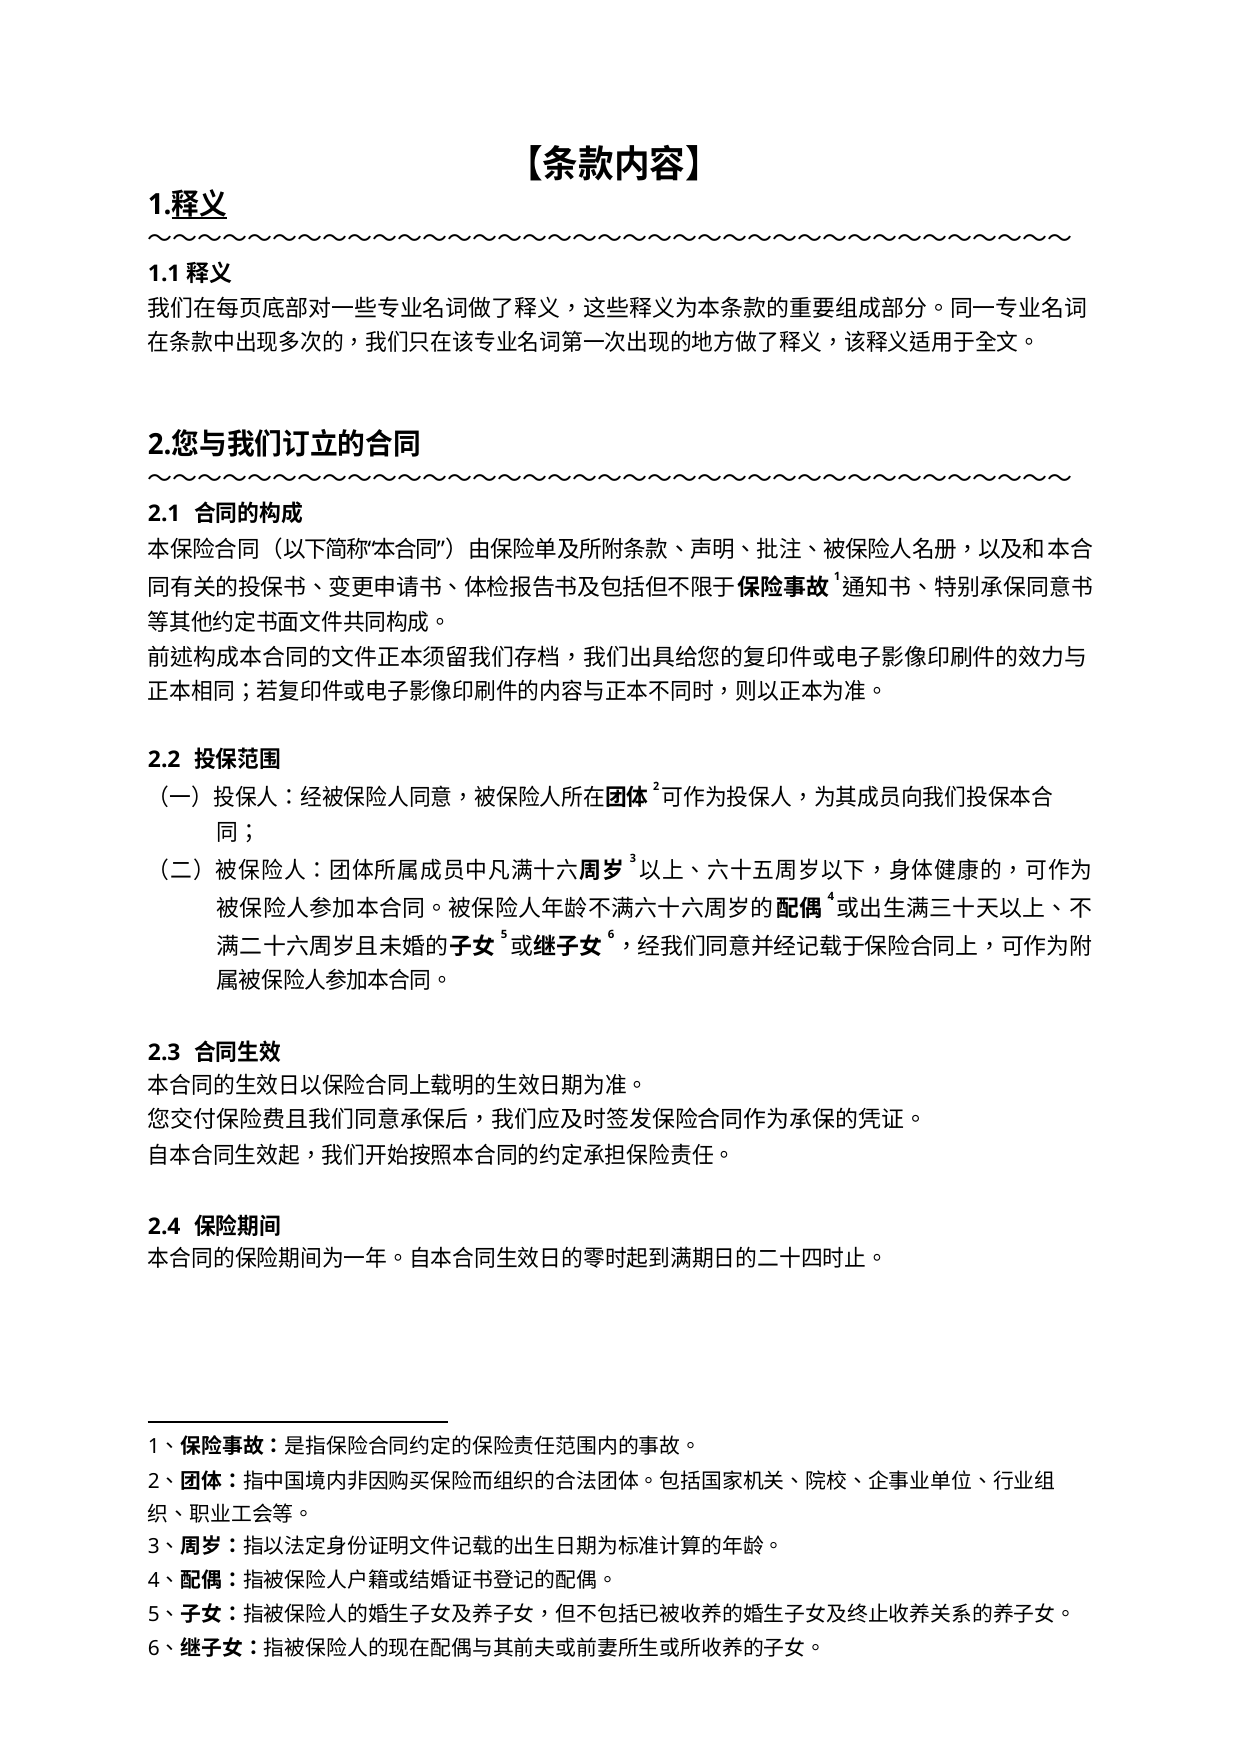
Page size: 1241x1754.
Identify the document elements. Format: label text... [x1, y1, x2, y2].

text 6、继子女：指被保险人的现在配偶与其前夫或前妻所生或所收养的子女。 [148, 1628, 1107, 1663]
text 2、团体：指中国境内非因购买保险而组织的合法团体。包括国家机关、院校、企事业单位、行业组织、职业工会等。 [148, 1462, 1097, 1528]
text 【条款内容】 [507, 139, 1107, 186]
text 4、配偶：指被保险人户籍或结婚证书登记的配偶。 [148, 1560, 1107, 1595]
subtitle 保险期间 [148, 1209, 1107, 1241]
text 本合同的保险期间为一年。自本合同生效日的零时起到满期日的二十四时止。 [148, 1242, 1107, 1274]
text （二）被保险人：团体所属成员中凡满十六周岁3以上、六十五周岁以下，身体健康的，可作为 被保险人参加本合同。被保险人年龄不满六十六周岁的配偶4或出生满三十天以上、不满二十六周岁且未婚的子女5或继子女6，经我们同意并经记载于保险合同上，可作为附属被保险人参加本合同。 [148, 851, 1093, 995]
subtitle ～～～～～～～～～～～～～～～～～～～～～～～～～～～～～～～～～～～～～ [148, 462, 1107, 493]
subtitle 合同生效 [148, 1036, 1107, 1067]
subtitle 1.1 释义 [148, 257, 1107, 288]
text 1、保险事故：是指保险合同约定的保险责任范围内的事故。 [148, 1423, 1107, 1460]
text 我们在每页底部对一些专业名词做了释义，这些释义为本条款的重要组成部分。同一专业名词在条款中出现多次的，我们只在该专业名词第一次出现的地方做了释义，该释义适用于全文。 [148, 292, 1093, 357]
text 3、周岁：指以法定身份证明文件记载的出生日期为标准计算的年龄。 [148, 1528, 1107, 1560]
text 前述构成本合同的文件正本须留我们存档，我们出具给您的复印件或电子影像印刷件的效力与正本相同；若复印件或电子影像印刷件的内容与正本不同时，则以正本为准。 [148, 641, 1093, 706]
subtitle 合同的构成 [148, 497, 1107, 528]
subtitle ～～～～～～～～～～～～～～～～～～～～～～～～～～～～～～～～～～～～～ [148, 223, 1107, 254]
subtitle 投保范围 [148, 743, 1107, 774]
subtitle 1.释义 [148, 184, 236, 223]
subtitle 2.您与我们订立的合同 [148, 426, 1107, 462]
text （一）投保人：经被保险人同意，被保险人所在团体2可作为投保人，为其成员向我们投保本合 同； [148, 778, 1093, 847]
text 您交付保险费且我们同意承保后，我们应及时签发保险合同作为承保的凭证。自本合同生效起，我们开始按照本合同的约定承担保险责任。 [148, 1103, 927, 1171]
text 本合同的生效日以保险合同上载明的生效日期为准。 [148, 1069, 1107, 1100]
text 5、子女：指被保险人的婚生子女及养子女，但不包括已被收养的婚生子女及终止收养关系的养子女。 [148, 1595, 1107, 1628]
text 本保险合同（以下简称“本合同”）由保险单及所附条款、声明、批注、被保险人名册，以及和本合同有关的投保书、变更申请书、体检报告书及包括但不限于保险事故1通知书、特别承保同意书等其他约定书面文件共同构成。 [148, 533, 1093, 637]
